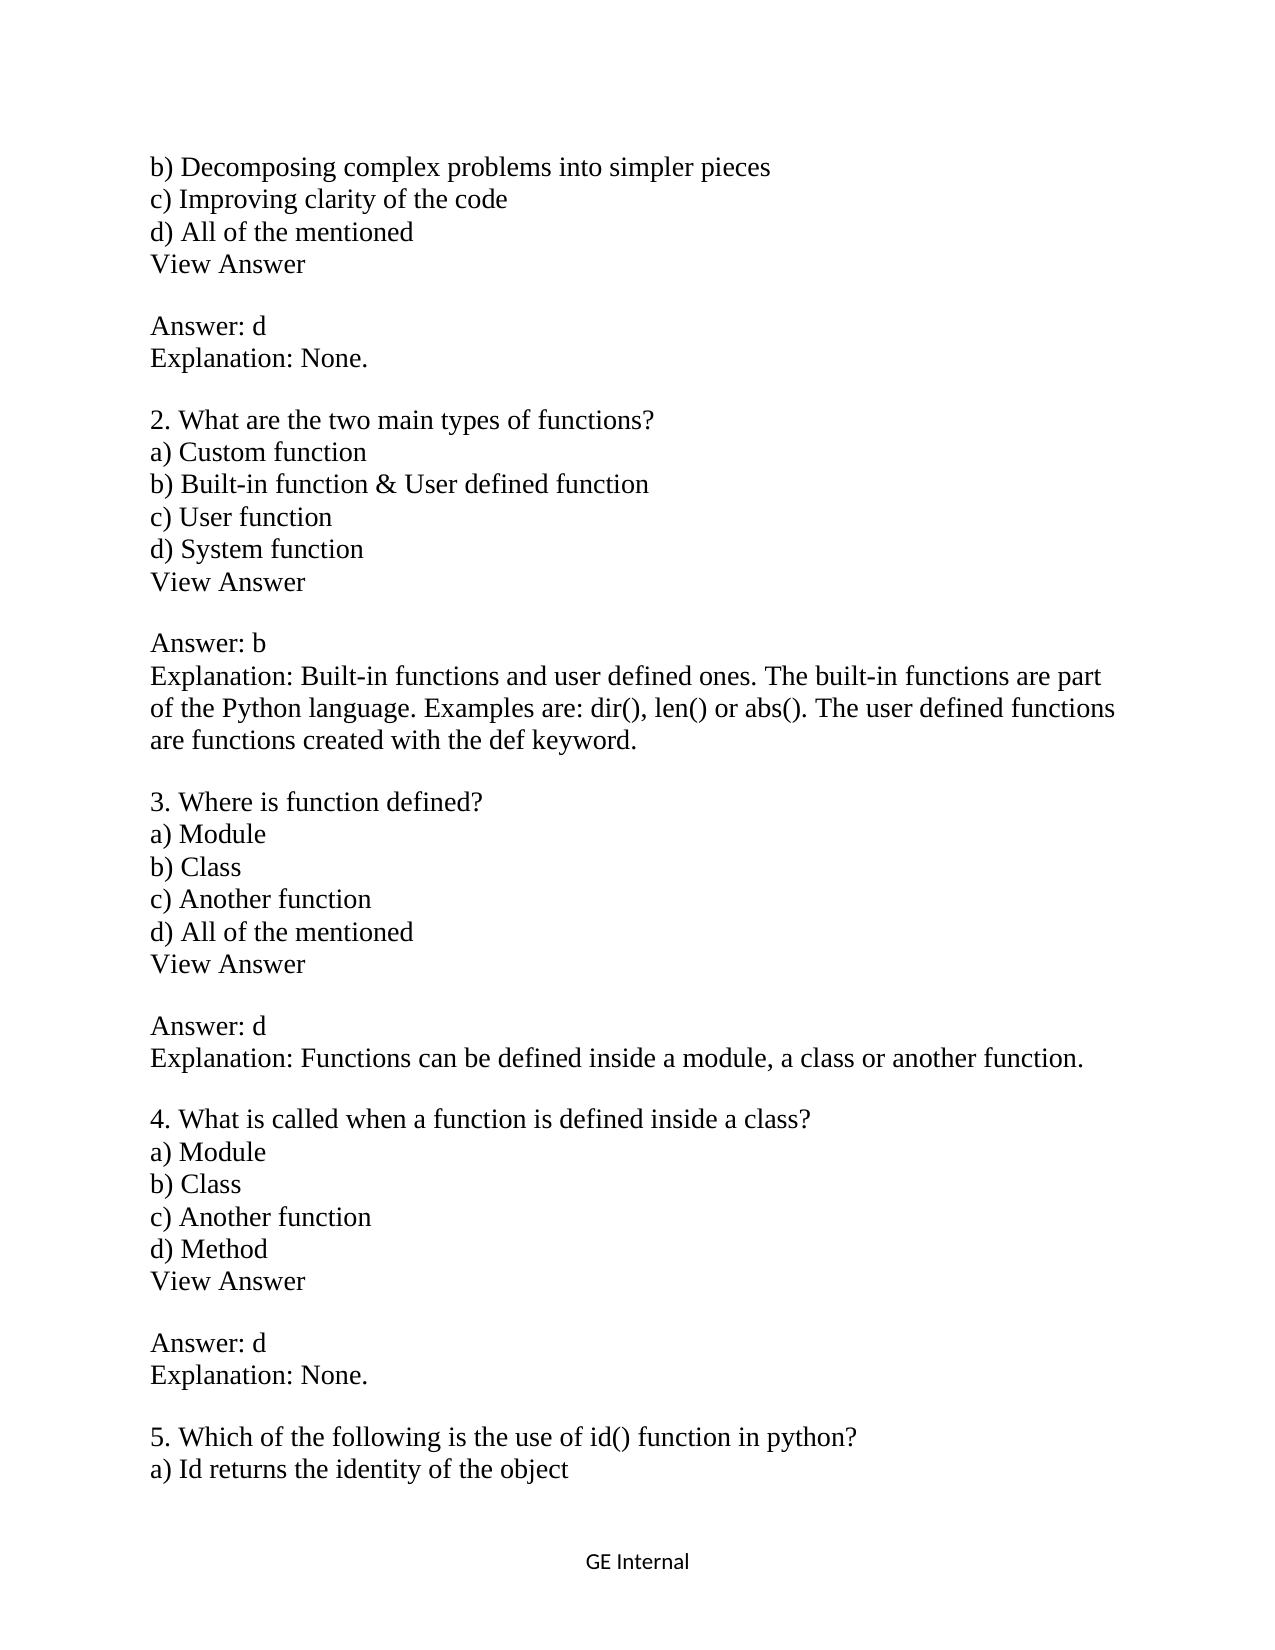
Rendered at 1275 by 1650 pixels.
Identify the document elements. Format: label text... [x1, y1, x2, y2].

text 2. What are the two main types of functions? a) Custom function b) Built-in function & User defined function c) User function d) System function View Answer [150, 403, 1125, 597]
text Answer: d Explanation: None. [150, 1326, 1125, 1391]
text 4. What is called when a function is defined inside a class? a) Module b) Class c) Another function d) Method View Answer [150, 1102, 1125, 1297]
text 3. Where is function defined? a) Module b) Class c) Another function d) All of the mentioned View Answer [150, 785, 1125, 979]
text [150, 1420, 1125, 1485]
text Answer: d Explanation: Functions can be defined inside a module, a class or another function. [150, 1008, 1125, 1073]
text Answer: b Explanation: Built-in functions and user defined ones. The built-in functions are part of the Python language. Examples are: dir(), len() or abs(). The user defined functions are functions created with the def keyword. [150, 626, 1125, 756]
text Answer: d Explanation: None. [150, 309, 1125, 373]
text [150, 150, 1125, 279]
